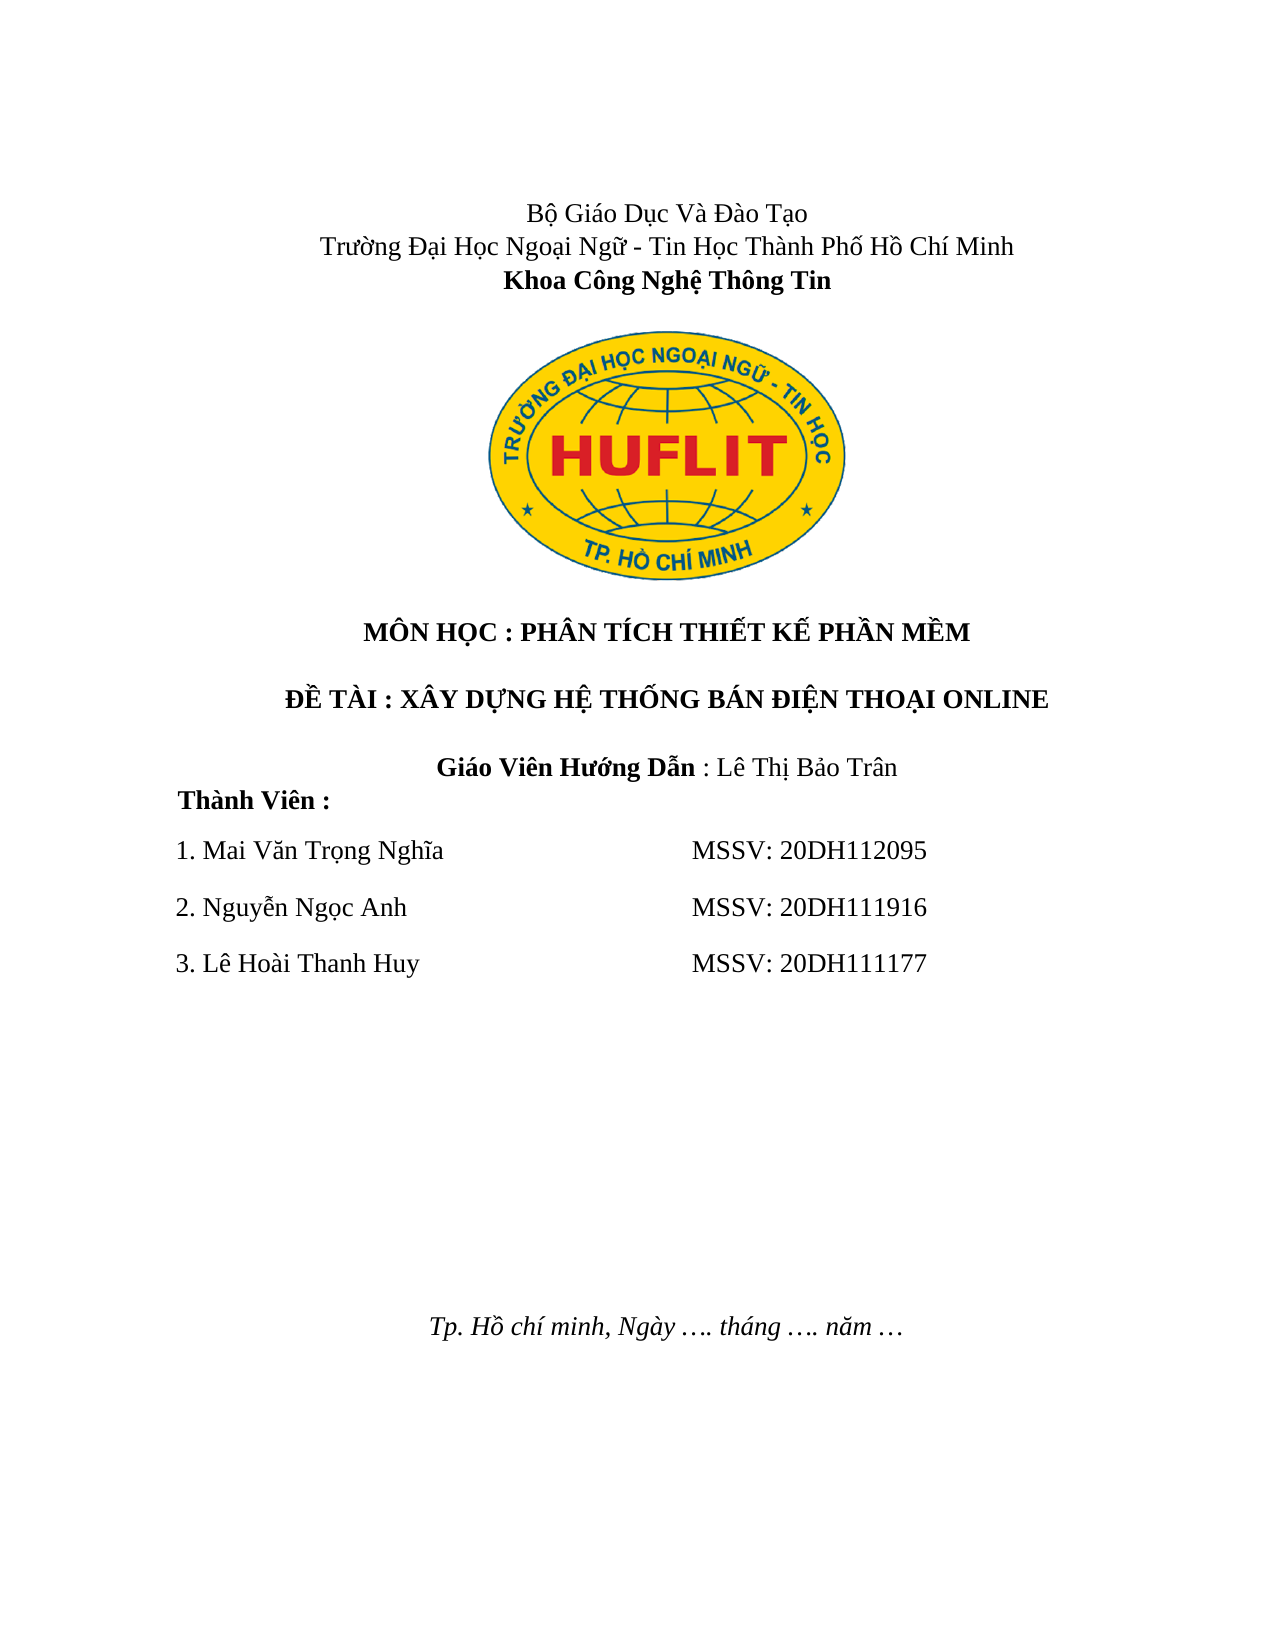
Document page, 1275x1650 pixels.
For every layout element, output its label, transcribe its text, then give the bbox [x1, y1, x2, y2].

picture [488, 330, 846, 581]
table_cell 2. Nguyễn Ngọc Anh [164, 891, 680, 947]
text ĐỀ TÀI : XÂY DỰNG HỆ THỐNG BÁN ĐIỆN THOẠI ONLINE [177, 684, 1157, 715]
table_cell MSSV: 20DH111177 [680, 947, 1170, 1003]
text Thành Viên : [177, 784, 1157, 815]
table_header 1. Mai Văn Trọng Nghĩa [164, 835, 680, 891]
text Tp. Hồ chí minh, Ngày …. tháng …. năm … [177, 1310, 1157, 1341]
table_header MSSV: 20DH112095 [680, 835, 1170, 891]
table_cell 3. Lê Hoài Thanh Huy [164, 947, 680, 1003]
text Trường Đại Học Ngoại Ngữ - Tin Học Thành Phố Hồ Chí Minh [177, 230, 1157, 261]
text Bộ Giáo Dục Và Đào Tạo [177, 197, 1157, 228]
text MÔN HỌC : PHÂN TÍCH THIẾT KẾ PHẦN MỀM [177, 617, 1157, 648]
table_cell MSSV: 20DH111916 [680, 891, 1170, 947]
text Khoa Công Nghệ Thông Tin [177, 264, 1157, 295]
text Giáo Viên Hướng Dẫn : Lê Thị Bảo Trân [177, 751, 1157, 782]
